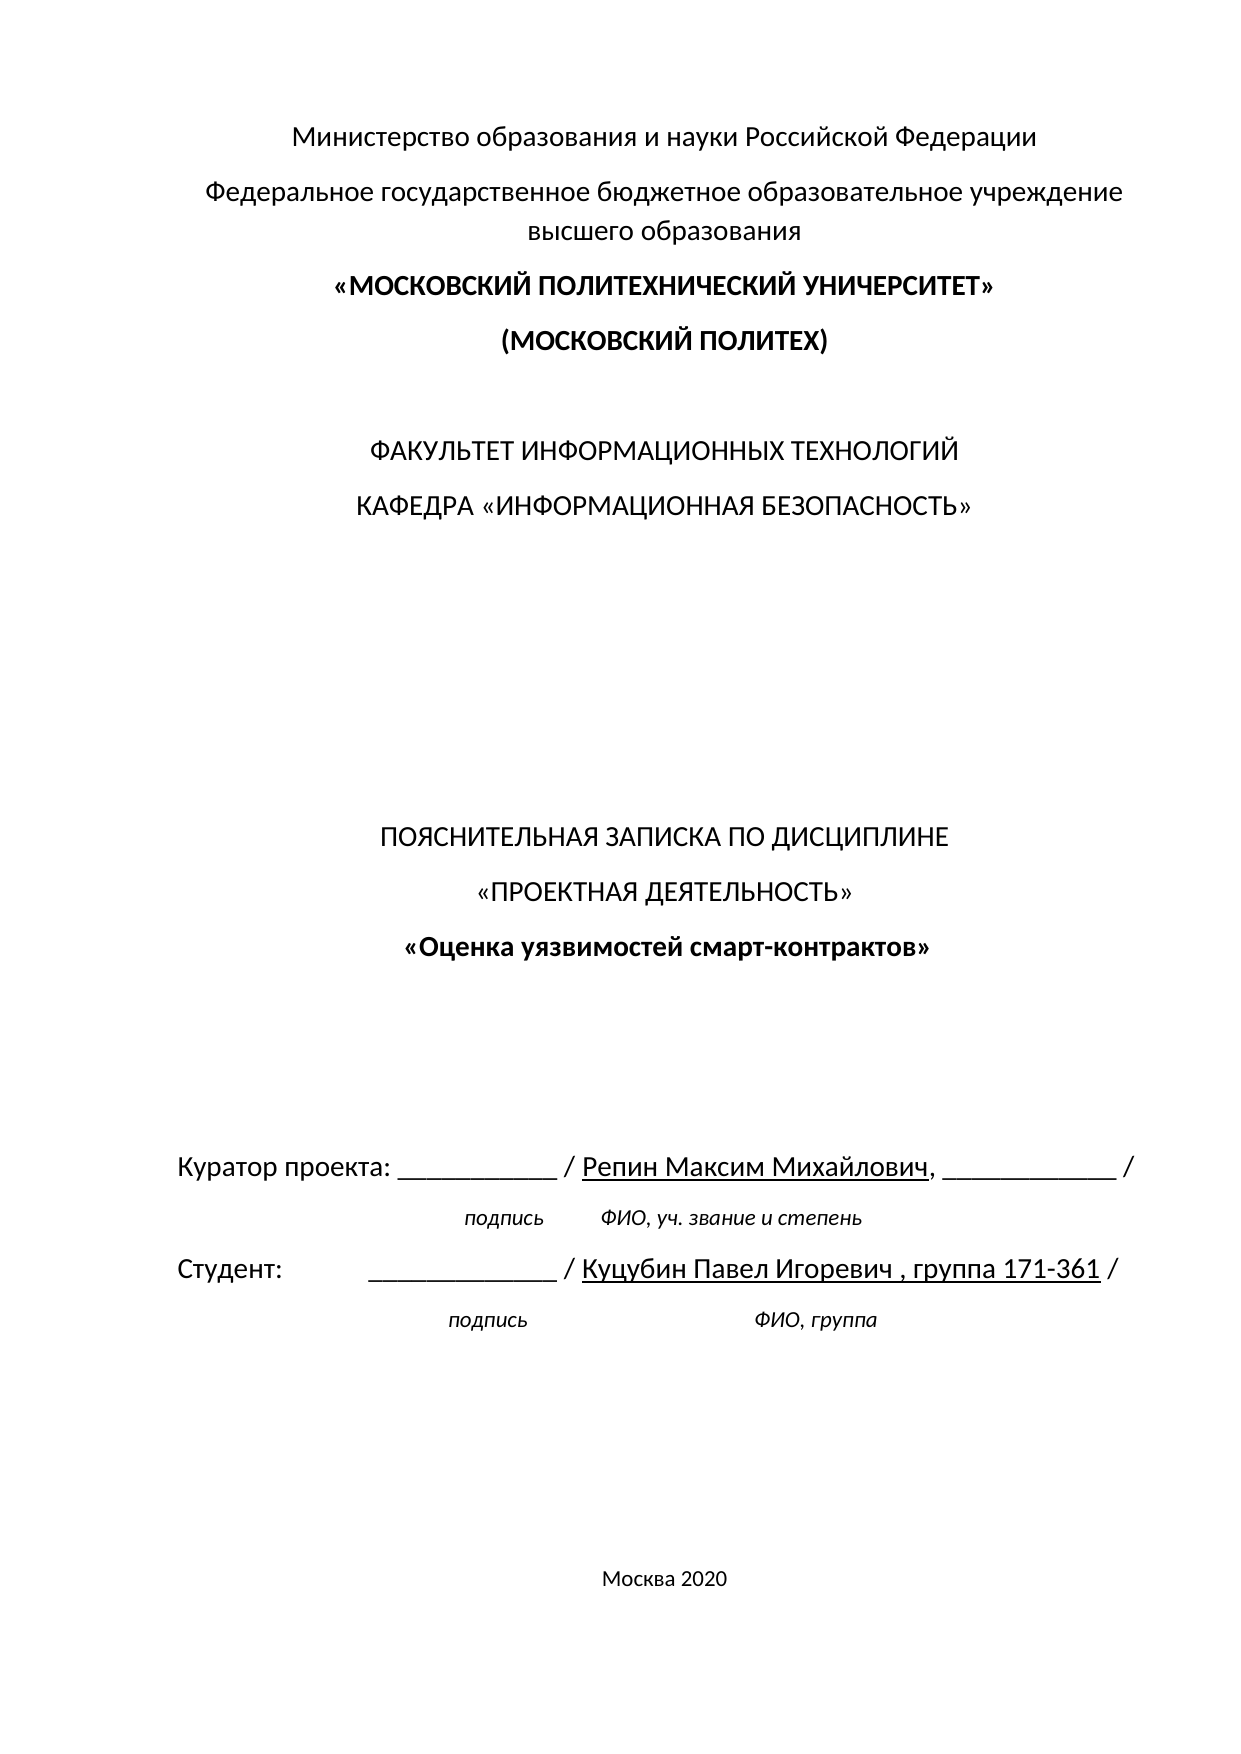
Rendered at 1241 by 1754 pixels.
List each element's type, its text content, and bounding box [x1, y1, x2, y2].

text Москва 2020 [177, 1564, 1152, 1593]
text Куратор проекта: ___________ / Репин Максим Михайлович, ____________ / [177, 1148, 1152, 1184]
text подпись ФИО, уч. звание и степень [177, 1203, 1152, 1232]
text «ПРОЕКТНАЯ ДЕЯТЕЛЬНОСТЬ» [177, 873, 1152, 908]
text Министерство образования и науки Российской Федерации [177, 118, 1152, 154]
text КАФЕДРА «ИНФОРМАЦИОННАЯ БЕЗОПАСНОСТЬ» [177, 487, 1152, 523]
text ПОЯСНИТЕЛЬНАЯ ЗАПИСКА ПО ДИСЦИПЛИНЕ [177, 818, 1152, 853]
text «МОСКОВСКИЙ ПОЛИТЕХНИЧЕСКИЙ УНИЧЕРСИТЕТ» [177, 267, 1152, 302]
text подпись ФИО, группа [177, 1306, 1152, 1333]
text (МОСКОВСКИЙ ПОЛИТЕХ) [177, 322, 1152, 357]
text Федеральное государственное бюджетное образовательное учреждение высшего образования [177, 173, 1152, 247]
text Студент: _____________ / Куцубин Павел Игоревич , группа 171-361 / [177, 1250, 1152, 1286]
text ФАКУЛЬТЕТ ИНФОРМАЦИОННЫХ ТЕХНОЛОГИЙ [177, 432, 1152, 468]
text «Оценка уязвимостей смарт-контрактов» [177, 928, 1152, 964]
